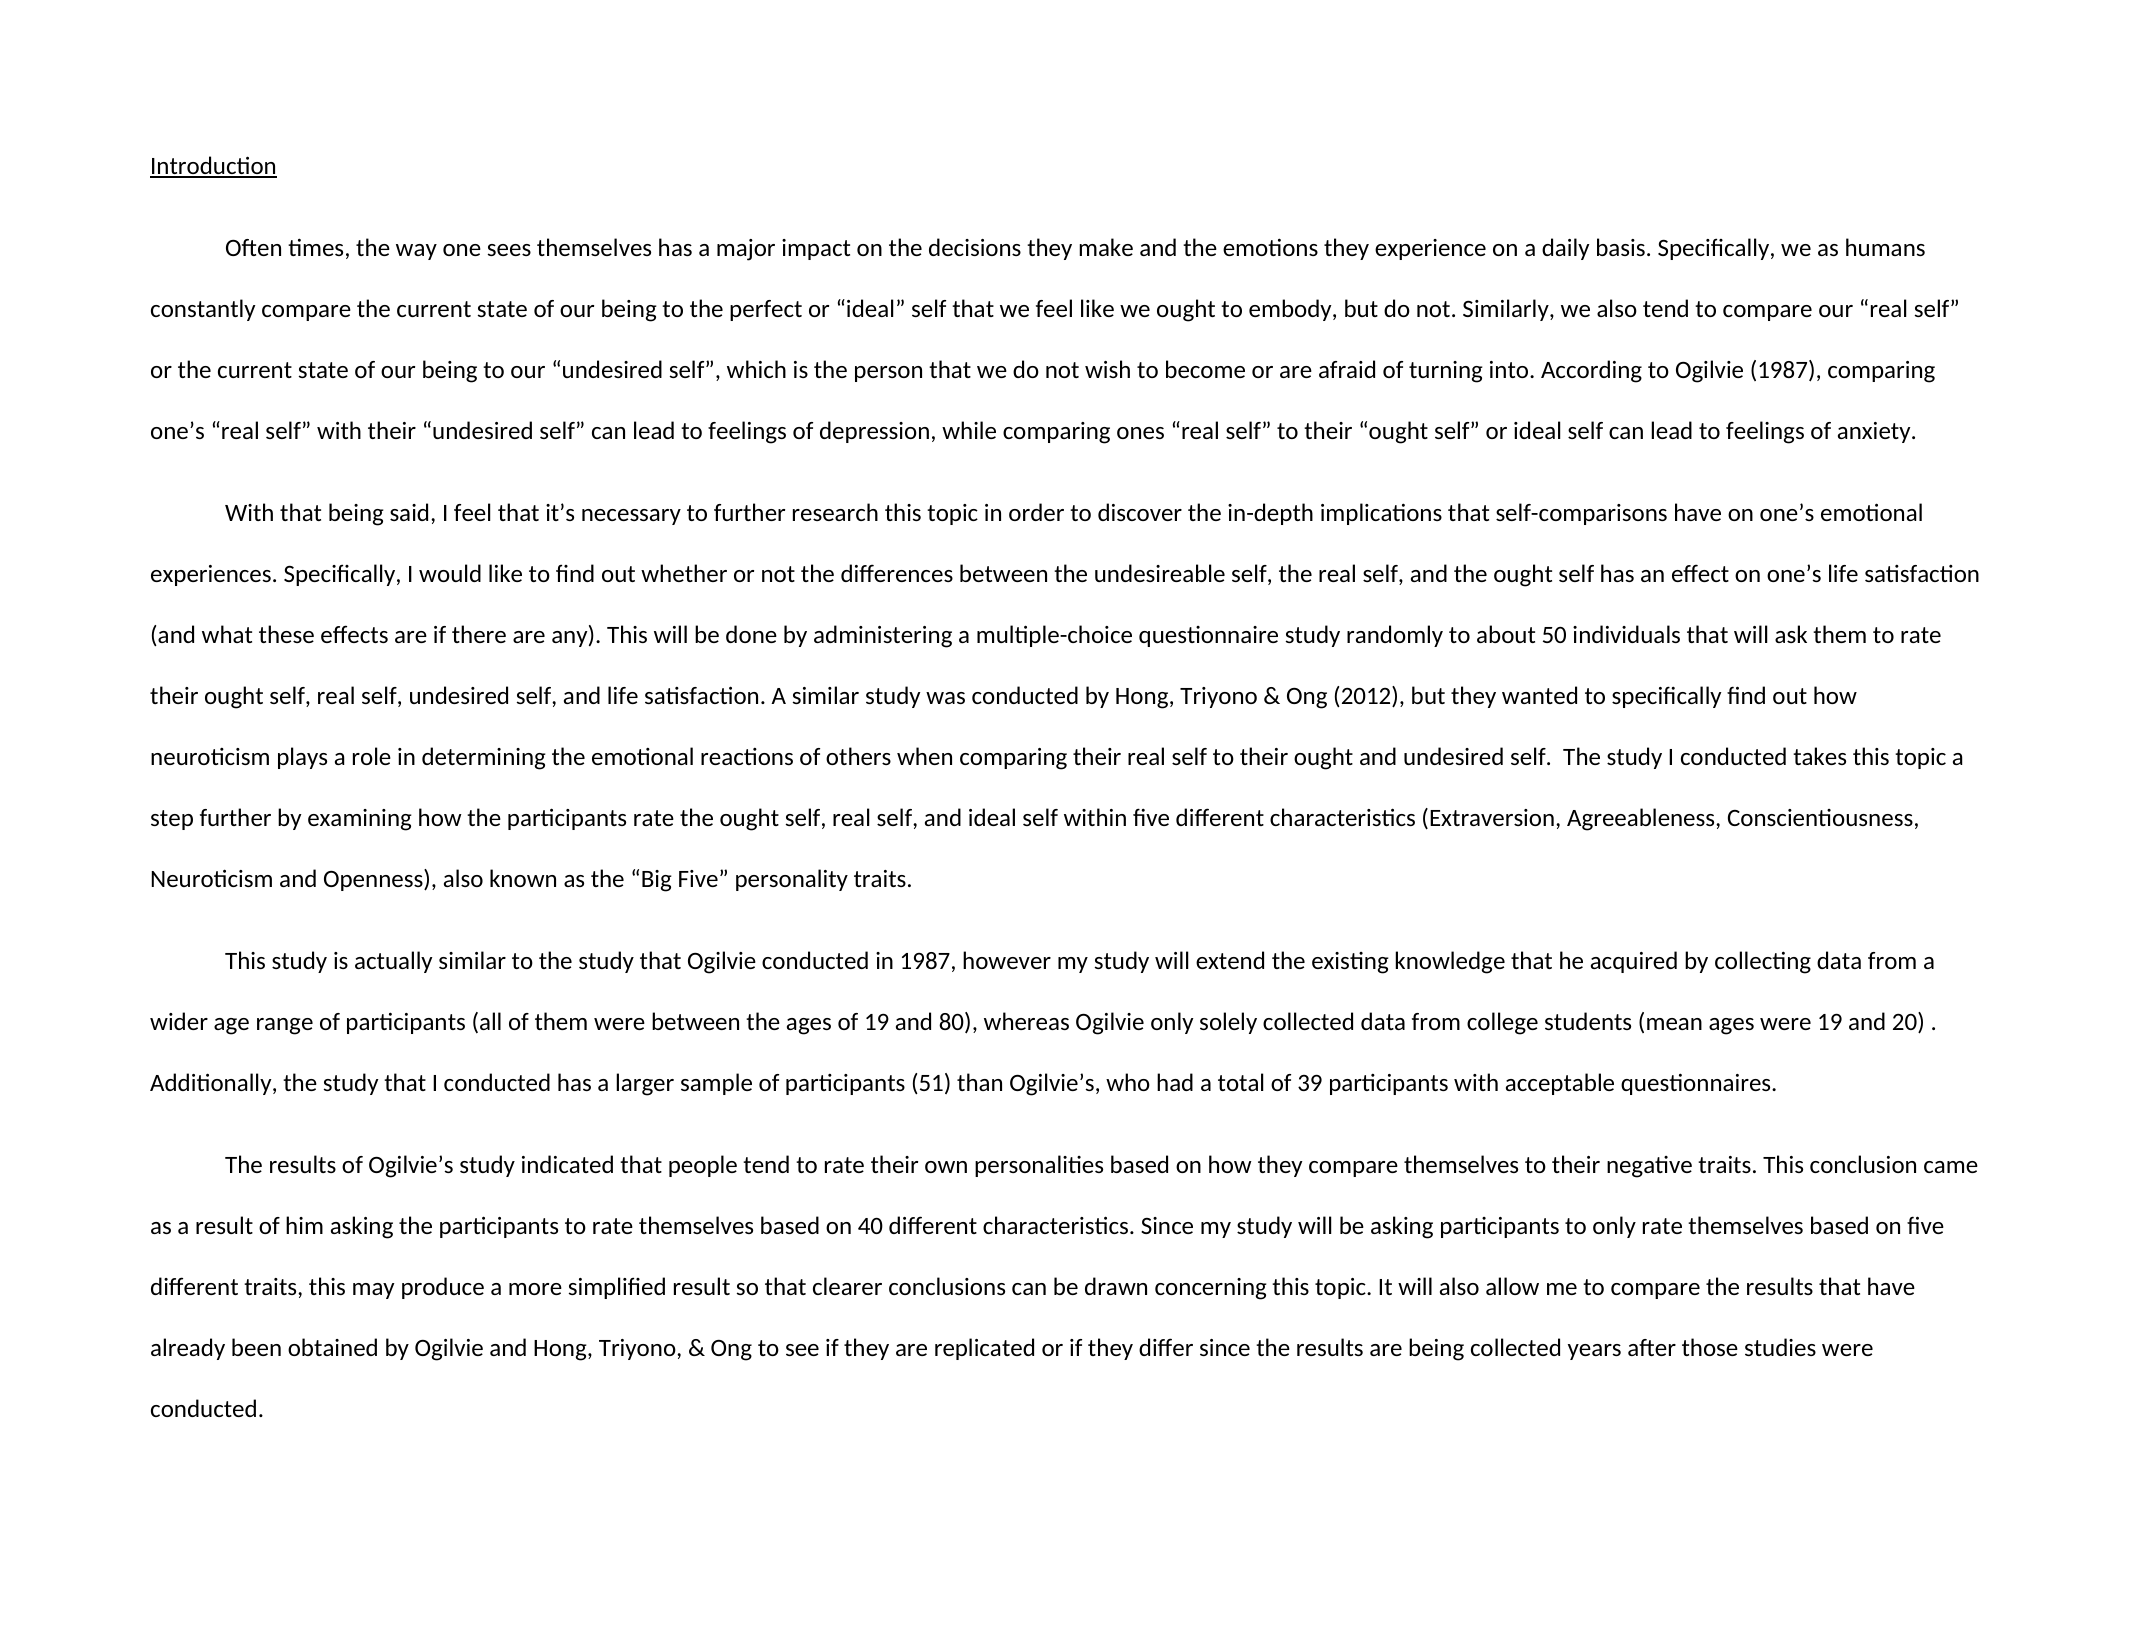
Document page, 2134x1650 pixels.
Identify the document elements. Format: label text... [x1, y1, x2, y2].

text This study is actually similar to the study that Ogilvie conducted in 1987, however my study will extend the existing knowledge that he acquired by collecting data from a wider age range of participants (all of them were between the ages of 19 and 80), whereas Ogilvie only solely collected data from college students (mean ages were 19 and 20) . Additionally, the study that I conducted has a larger sample of participants (51) than Ogilvie’s, who had a total of 39 participants with acceptable questionnaires. [150, 945, 1983, 1098]
text With that being said, I feel that it’s necessary to further research this topic in order to discover the in-depth implications that self-comparisons have on one’s emotional experiences. Specifically, I would like to find out whether or not the differences between the undesireable self, the real self, and the ought self has an effect on one’s life satisfaction (and what these effects are if there are any). This will be done by administering a multiple-choice questionnaire study randomly to about 50 individuals that will ask them to rate their ought self, real self, undesired self, and life satisfaction. A similar study was conducted by Hong, Triyono & Ong (2012), but they wanted to specifically find out how neuroticism plays a role in determining the emotional reactions of others when comparing their real self to their ought and undesired self. The study I conducted takes this topic a step further by examining how the participants rate the ought self, real self, and ideal self within five different characteristics (Extraversion, Agreeableness, Conscientiousness, Neuroticism and Openness), also known as the “Big Five” personality traits. [150, 497, 1983, 894]
text Introduction [150, 150, 1983, 181]
text The results of Ogilvie’s study indicated that people tend to rate their own personalities based on how they compare themselves to their negative traits. This conclusion came as a result of him asking the participants to rate themselves based on 40 different characteristics. Since my study will be asking participants to only rate themselves based on five different traits, this may produce a more simplified result so that clearer conclusions can be drawn concerning this topic. It will also allow me to compare the results that have already been obtained by Ogilvie and Hong, Triyono, & Ong to see if they are replicated or if they differ since the results are being collected years after those studies were conducted. [150, 1149, 1983, 1424]
text Often times, the way one sees themselves has a major impact on the decisions they make and the emotions they experience on a daily basis. Specifically, we as humans constantly compare the current state of our being to the perfect or “ideal” self that we feel like we ought to embody, but do not. Similarly, we also tend to compare our “real self” or the current state of our being to our “undesired self”, which is the person that we do not wish to become or are afraid of turning into. According to Ogilvie (1987), comparing one’s “real self” with their “undesired self” can lead to feelings of depression, while comparing ones “real self” to their “ought self” or ideal self can lead to feelings of anxiety. [150, 232, 1983, 446]
